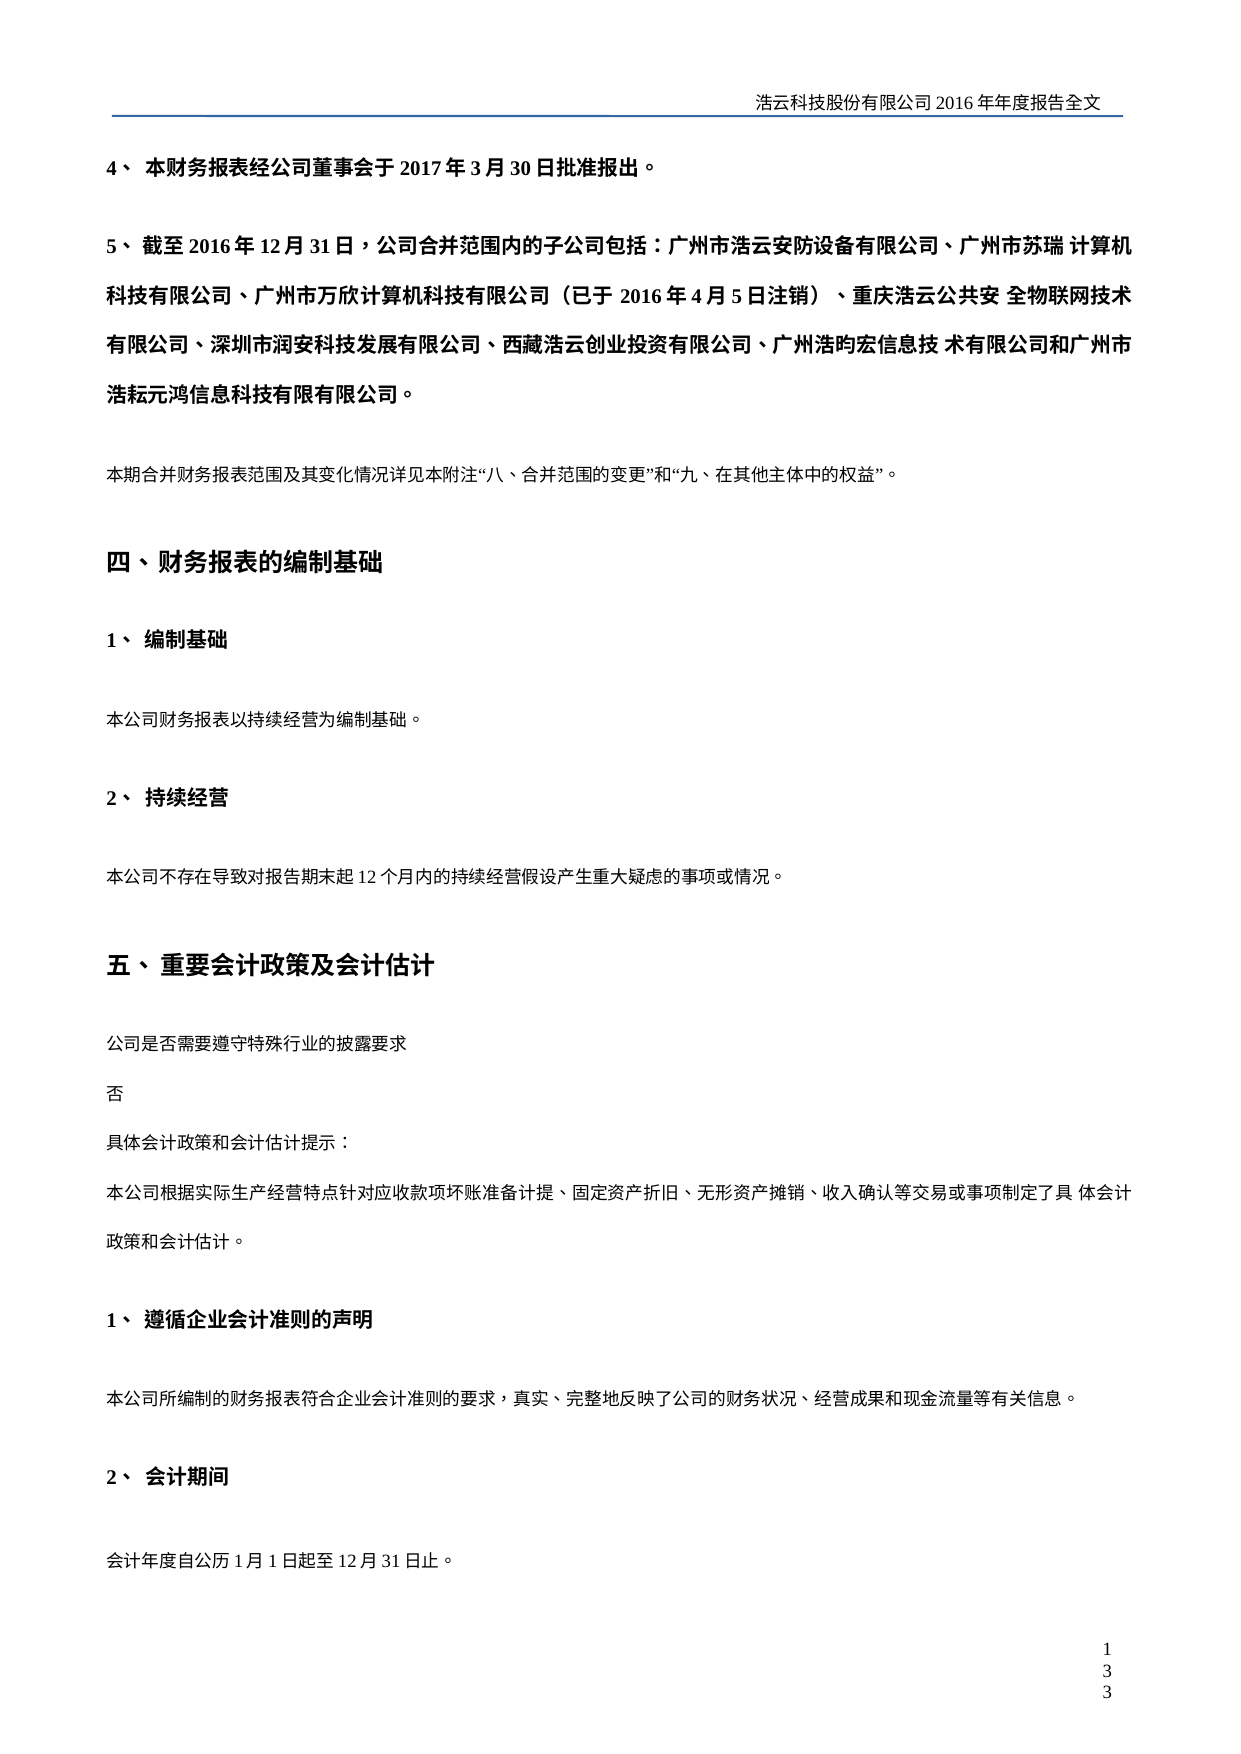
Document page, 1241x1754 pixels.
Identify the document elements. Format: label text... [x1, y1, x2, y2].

text 五、 重要会计政策及会计估计 [106, 948, 1134, 982]
text 1、 编制基础 [106, 608, 1134, 658]
text 4、 本财务报表经公司董事会于2017年3月30日批准报出。 [106, 136, 1134, 185]
text 2、 持续经营 [106, 766, 1134, 815]
text 会计年度自公历1月1日起至12月31日止。 [106, 1548, 1134, 1573]
text 2、 会计期间 [106, 1445, 1134, 1494]
text 本期合并财务报表范围及其变化情况详见本附注“八、合并范围的变更”和“九、在其他主体中的权益”。 [106, 441, 1134, 491]
text 四、 财务报表的编制基础 [106, 545, 1134, 579]
text 否 [106, 1061, 1134, 1110]
text 本公司不存在导致对报告期末起12个月内的持续经营假设产生重大疑虑的事项或情况。 [106, 844, 1134, 894]
text 本公司所编制的财务报表符合企业会计准则的要求，真实、完整地反映了公司的财务状况、经营成果和现金流量等有关信息。 [106, 1366, 1134, 1416]
text 1、 遵循企业会计准则的声明 [106, 1288, 1134, 1337]
text 具体会计政策和会计估计提示： [106, 1110, 1134, 1159]
text 公司是否需要遵守特殊行业的披露要求 [106, 1011, 1134, 1061]
text 5、 截至2016年12月31日，公司合并范围内的子公司包括：广州市浩云安防设备有限公司、广州市苏瑞 计算机科技有限公司、广州市万欣计算机科技有限公司（已于2016年4月5日注销）、重庆浩云公共安 全物联网技术有限公司、深圳市润安科技发展有限公司、西藏浩云创业投资有限公司、广州浩昀宏信息技 术有限公司和广州市浩耘元鸿信息科技有限有限公司。 [106, 214, 1134, 412]
text 本公司财务报表以持续经营为编制基础。 [106, 687, 1134, 736]
text 本公司根据实际生产经营特点针对应收款项坏账准备计提、固定资产折旧、无形资产摊销、收入确认等交易或事项制定了具 体会计政策和会计估计。 [106, 1159, 1134, 1258]
